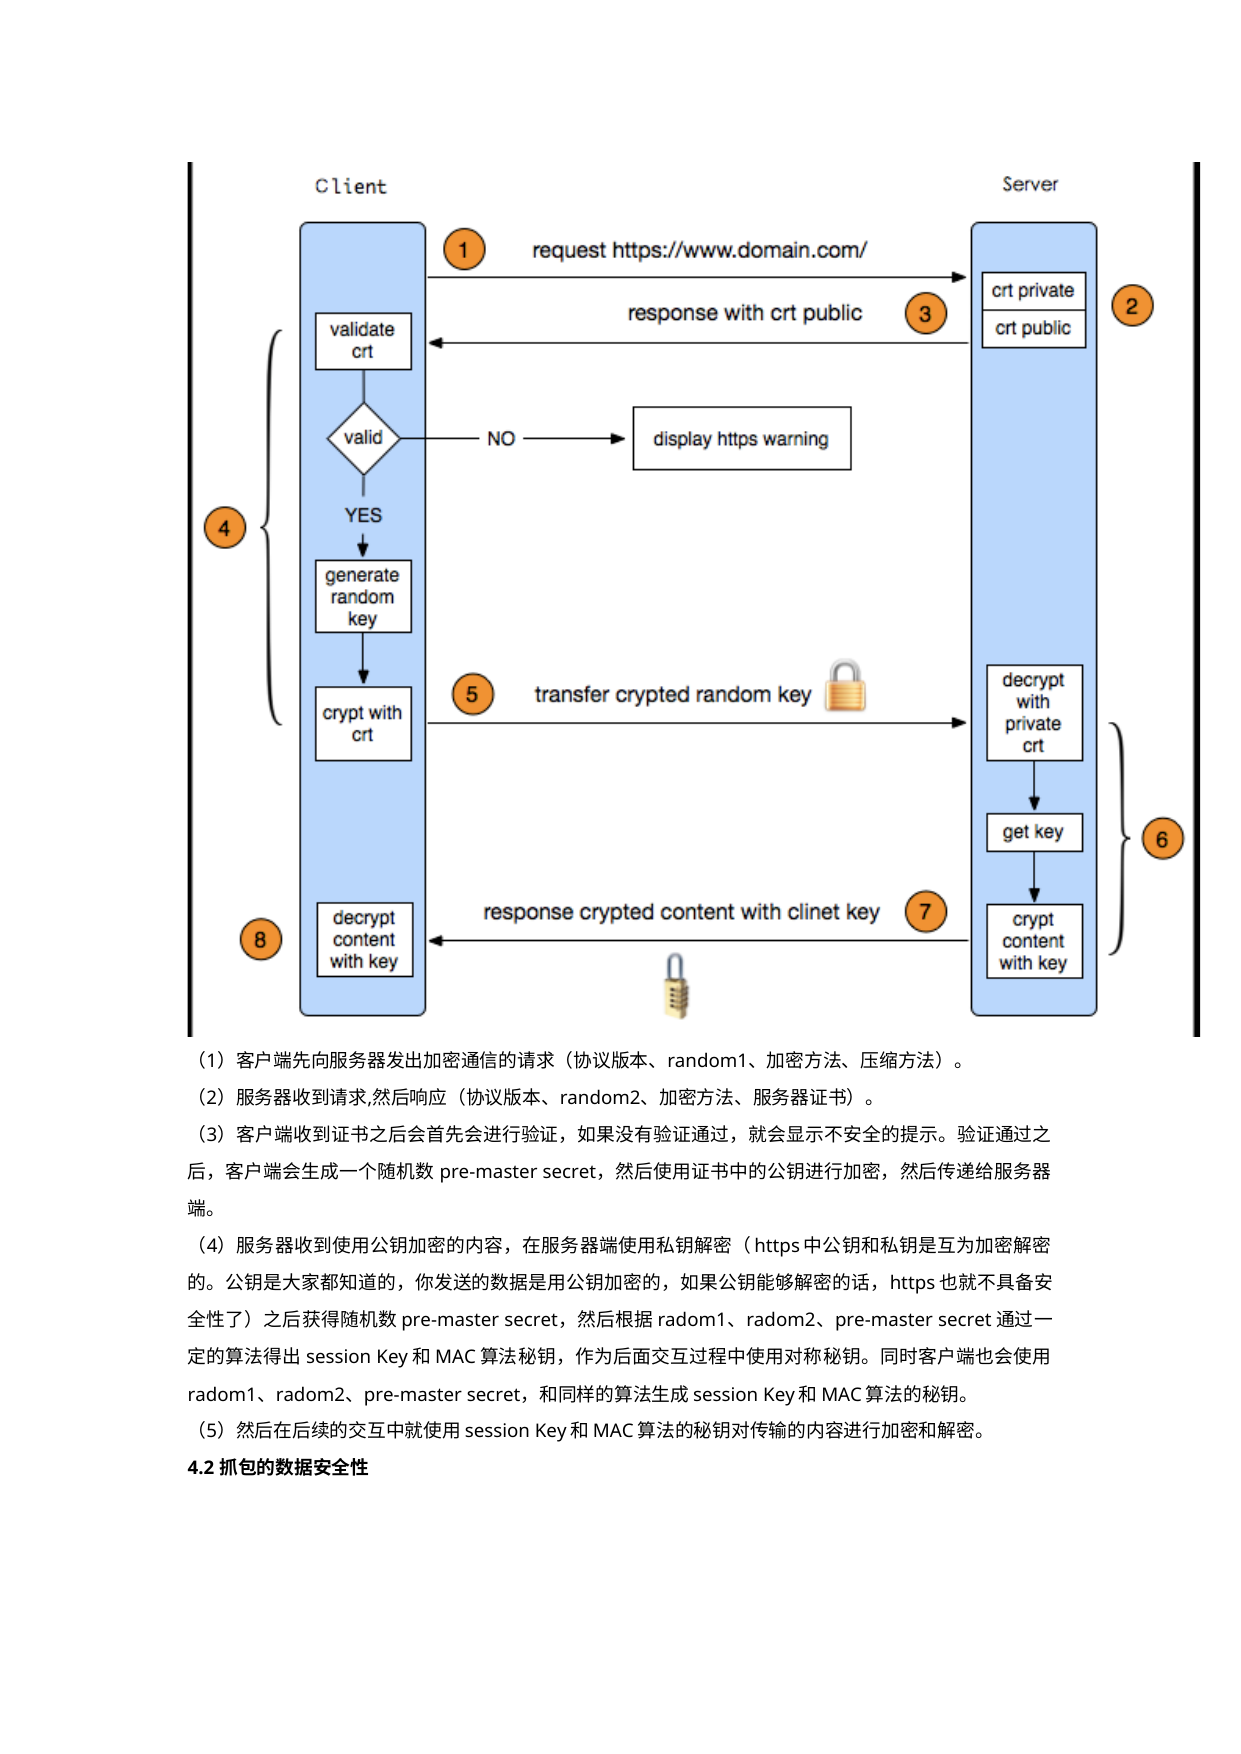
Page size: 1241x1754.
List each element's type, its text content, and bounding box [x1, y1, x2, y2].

picture [187, 162, 1201, 1037]
text 4.2 抓包的数据安全性 [187, 1450, 1053, 1482]
text （5）然后在后续的交互中就使用session Key和MAC算法的秘钥对传输的内容进行加密和解密。 [187, 1413, 1053, 1446]
text （3）客户端收到证书之后会首先会进行验证，如果没有验证通过，就会显示不安全的提示。验证通过之后，客户端会生成一个随机数 pre-master secret，然后使用证书中的公钥进行加密，然后传递给服务器端。 [187, 1117, 1053, 1224]
text （1）客户端先向服务器发出加密通信的请求（协议版本、random1、加密方法、压缩方法）。 [187, 1043, 1053, 1076]
text （2）服务器收到请求,然后响应（协议版本、random2、加密方法、服务器证书）。 [187, 1080, 1053, 1112]
text （4）服务器收到使用公钥加密的内容，在服务器端使用私钥解密（https中公钥和私钥是互为加密解密的。公钥是大家都知道的，你发送的数据是用公钥加密的，如果公钥能够解密的话，https也就不具备安全性了）之后获得随机数pre-master secret，然后根据radom1、radom2、pre-master secret通过一定的算法得出session Key和MAC算法秘钥，作为后面交互过程中使用对称秘钥。同时客户端也会使用radom1、radom2、pre-master secret，和同样的算法生成session Key和MAC算法的秘钥。 [187, 1228, 1053, 1409]
